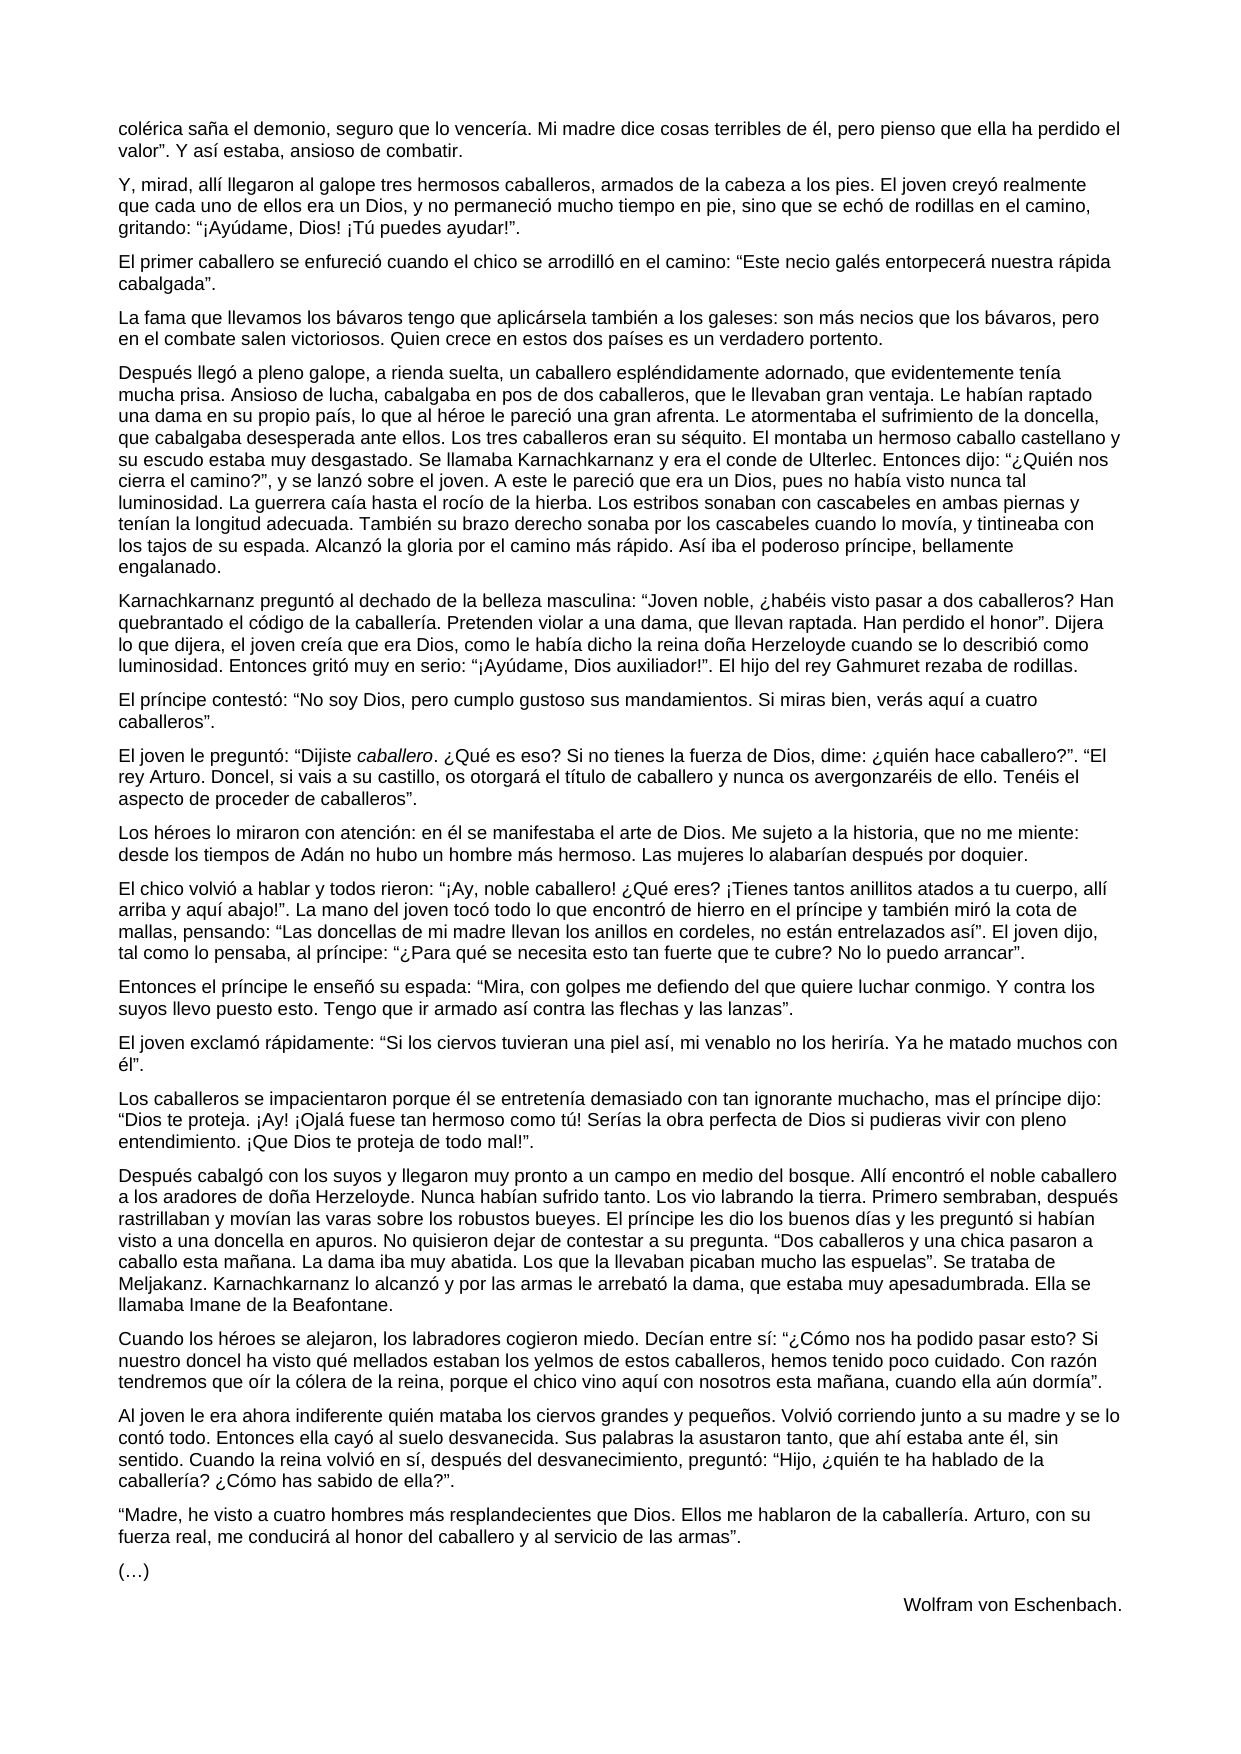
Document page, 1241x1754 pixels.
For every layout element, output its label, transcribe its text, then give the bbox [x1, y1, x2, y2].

text El chico volvió a hablar y todos rieron: “¡Ay, noble caballero! ¿Qué eres? ¡Tienes tantos anillitos atados a tu cuerpo, allí arriba y aquí abajo!”. La mano del joven tocó todo lo que encontró de hierro en el príncipe y también miró la cota de mallas, pensando: “Las doncellas de mi madre llevan los anillos en cordeles, no están entrelazados así”. El joven dijo, tal como lo pensaba, al príncipe: “¿Para qué se necesita esto tan fuerte que te cubre? No lo puedo arrancar”. [118, 877, 1122, 964]
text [118, 118, 1122, 161]
text Los caballeros se impacientaron porque él se entretenía demasiado con tan ignorante muchacho, mas el príncipe dijo: “Dios te proteja. ¡Ay! ¡Ojalá fuese tan hermoso como tú! Serías la obra perfecta de Dios si pudieras vivir con pleno entendimiento. ¡Que Dios te proteja de todo mal!”. [118, 1087, 1122, 1152]
text El príncipe contestó: “No soy Dios, pero cumplo gustoso sus mandamientos. Si miras bien, verás aquí a cuatro caballeros”. [118, 689, 1122, 732]
text El joven exclamó rápidamente: “Si los ciervos tuvieran una piel así, mi venablo no los heriría. Ya he matado muchos con él”. [118, 1032, 1122, 1075]
text “Madre, he visto a cuatro hombres más resplandecientes que Dios. Ellos me hablaron de la caballería. Arturo, con su fuerza real, me conducirá al honor del caballero y al servicio de las armas”. [118, 1504, 1122, 1547]
text (…) [118, 1560, 1122, 1581]
text Después llegó a pleno galope, a rienda suelta, un caballero espléndidamente adornado, que evidentemente tenía mucha prisa. Ansioso de lucha, cabalgaba en pos de dos caballeros, que le llevaban gran ventaja. Le habían raptado una dama en su propio país, lo que al héroe le pareció una gran afrenta. Le atormentaba el sufrimiento de la doncella, que cabalgaba desesperada ante ellos. Los tres caballeros eran su séquito. El montaba un hermoso caballo castellano y su escudo estaba muy desgastado. Se llamaba Karnachkarnanz y era el conde de Ulterlec. Entonces dijo: “¿Quién nos cierra el camino?”, y se lanzó sobre el joven. A este le pareció que era un Dios, pues no había visto nunca tal luminosidad. La guerrera caía hasta el rocío de la hierba. Los estribos sonaban con cascabeles en ambas piernas y tenían la longitud adecuada. También su brazo derecho sonaba por los cascabeles cuando lo movía, y tintineaba con los tajos de su espada. Alcanzó la gloria por el camino más rápido. Así iba el poderoso príncipe, bellamente engalanado. [118, 362, 1122, 578]
text Entonces el príncipe le enseñó su espada: “Mira, con golpes me defiendo del que quiere luchar conmigo. Y contra los suyos llevo puesto esto. Tengo que ir armado así contra las flechas y las lanzas”. [118, 976, 1122, 1019]
text Después cabalgó con los suyos y llegaron muy pronto a un campo en medio del bosque. Allí encontró el noble caballero a los aradores de doña Herzeloyde. Nunca habían sufrido tanto. Los vio labrando la tierra. Primero sembraban, después rastrillaban y movían las varas sobre los robustos bueyes. El príncipe les dio los buenos días y les preguntó si habían visto a una doncella en apuros. No quisieron dejar de contestar a su pregunta. “Dos caballeros y una chica pasaron a caballo esta mañana. La dama iba muy abatida. Los que la llevaban picaban mucho las espuelas”. Se trataba de Meljakanz. Karnachkarnanz lo alcanzó y por las armas le arrebató la dama, que estaba muy apesadumbrada. Ella se llamaba Imane de la Beafontane. [118, 1165, 1122, 1316]
text Wolfram von Eschenbach. [118, 1594, 1122, 1615]
text La fama que llevamos los bávaros tengo que aplicársela también a los galeses: son más necios que los bávaros, pero en el combate salen victoriosos. Quien crece en estos dos países es un verdadero portento. [118, 307, 1122, 350]
text Al joven le era ahora indiferente quién mataba los ciervos grandes y pequeños. Volvió corriendo junto a su madre y se lo contó todo. Entonces ella cayó al suelo desvanecida. Sus palabras la asustaron tanto, que ahí estaba ante él, sin sentido. Cuando la reina volvió en sí, después del desvanecimiento, preguntó: “Hijo, ¿quién te ha hablado de la caballería? ¿Cómo has sabido de ella?”. [118, 1405, 1122, 1492]
text El primer caballero se enfureció cuando el chico se arrodilló en el camino: “Este necio galés entorpecerá nuestra rápida cabalgada”. [118, 251, 1122, 294]
text Los héroes lo miraron con atención: en él se manifestaba el arte de Dios. Me sujeto a la historia, que no me miente: desde los tiempos de Adán no hubo un hombre más hermoso. Las mujeres lo alabarían después por doquier. [118, 822, 1122, 865]
text Y, mirad, allí llegaron al galope tres hermosos caballeros, armados de la cabeza a los pies. El joven creyó realmente que cada uno de ellos era un Dios, y no permaneció mucho tiempo en pie, sino que se echó de rodillas en el camino, gritando: “¡Ayúdame, Dios! ¡Tú puedes ayudar!”. [118, 174, 1122, 238]
text El joven le preguntó: “Dijiste caballero. ¿Qué es eso? Si no tienes la fuerza de Dios, dime: ¿quién hace caballero?”. “El rey Arturo. Doncel, si vais a su castillo, os otorgará el título de caballero y nunca os avergonzaréis de ello. Tenéis el aspecto de proceder de caballeros”. [118, 745, 1122, 809]
text Karnachkarnanz preguntó al dechado de la belleza masculina: “Joven noble, ¿habéis visto pasar a dos caballeros? Han quebrantado el código de la caballería. Pretenden violar a una dama, que llevan raptada. Han perdido el honor”. Dijera lo que dijera, el joven creía que era Dios, como le había dicho la reina doña Herzeloyde cuando se lo describió como luminosidad. Entonces gritó muy en serio: “¡Ayúdame, Dios auxiliador!”. El hijo del rey Gahmuret rezaba de rodillas. [118, 590, 1122, 677]
text Cuando los héroes se alejaron, los labradores cogieron miedo. Decían entre sí: “¿Cómo nos ha podido pasar esto? Si nuestro doncel ha visto qué mellados estaban los yelmos de estos caballeros, hemos tenido poco cuidado. Con razón tendremos que oír la cólera de la reina, porque el chico vino aquí con nosotros esta mañana, cuando ella aún dormía”. [118, 1328, 1122, 1393]
